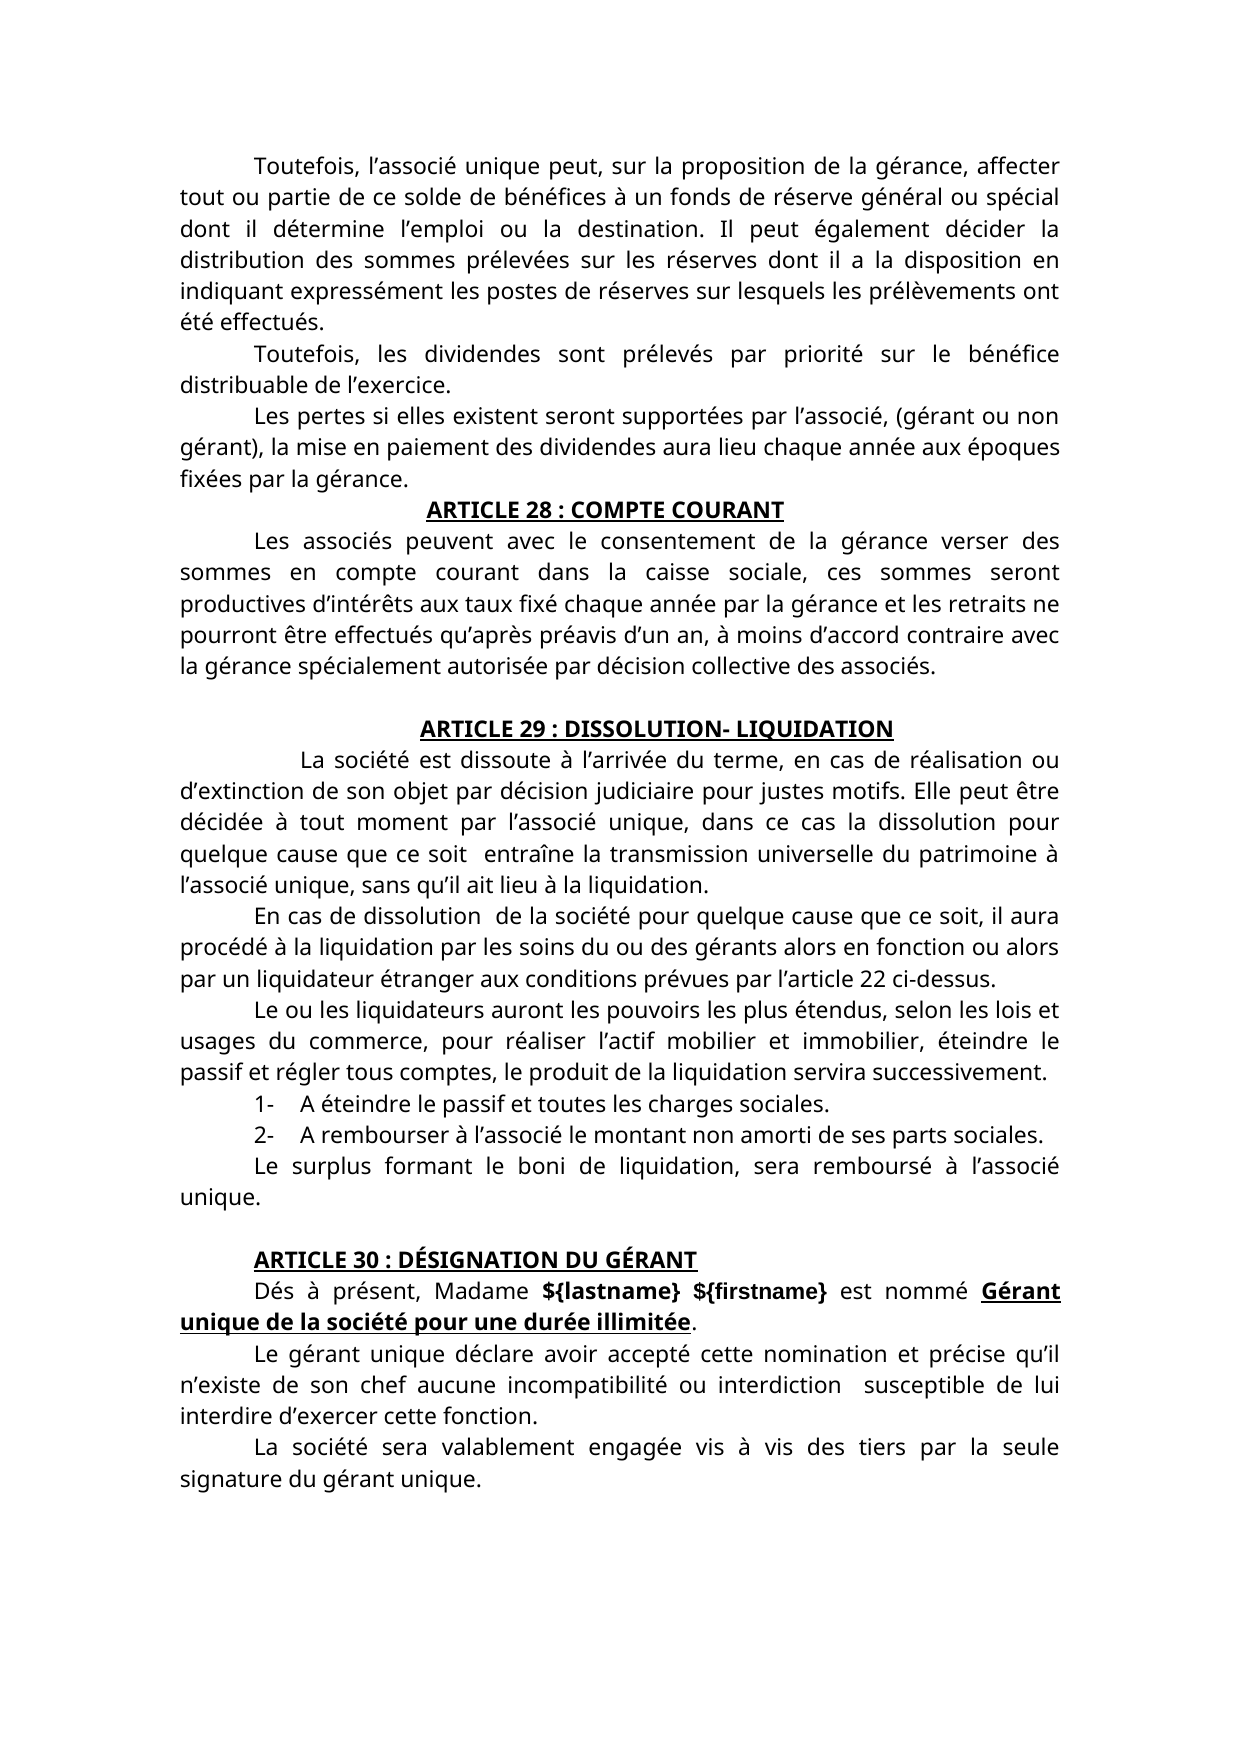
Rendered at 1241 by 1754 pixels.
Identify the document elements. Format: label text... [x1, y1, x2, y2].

text Le surplus formant le boni de liquidation, sera remboursé à l’associé unique. [179, 1150, 1061, 1212]
text Le ou les liquidateurs auront les pouvoirs les plus étendus, selon les lois et usages du commerce, pour réaliser l’actif mobilier et immobilier, éteindre le passif et régler tous comptes, le produit de la liquidation servira successivement. [179, 994, 1061, 1087]
text Le gérant unique déclare avoir accepté cette nomination et précise qu’il n’existe de son chef aucune incompatibilité ou interdiction susceptible de lui interdire d’exercer cette fonction. [179, 1337, 1061, 1431]
text La société est dissoute à l’arrivée du terme, en cas de réalisation ou d’extinction de son objet par décision judiciaire pour justes motifs. Elle peut être décidée à tout moment par l’associé unique, dans ce cas la dissolution pour quelque cause que ce soit entraîne la transmission universelle du patrimoine à l’associé unique, sans qu’il ait lieu à la liquidation. [179, 744, 1061, 900]
text Les pertes si elles existent seront supportées par l’associé, (gérant ou non gérant), la mise en paiement des dividendes aura lieu chaque année aux époques fixées par la gérance. [179, 400, 1061, 494]
text La société sera valablement engagée vis à vis des tiers par la seule signature du gérant unique. [179, 1431, 1061, 1494]
list A rembourser à l’associé le montant non amorti de ses parts sociales. [179, 1119, 1061, 1150]
text ARTICLE 29 : DISSOLUTION- LIQUIDATION [179, 712, 1061, 744]
text ARTICLE 28 : COMPTE COURANT [150, 494, 1061, 525]
text En cas de dissolution de la société pour quelque cause que ce soit, il aura procédé à la liquidation par les soins du ou des gérants alors en fonction ou alors par un liquidateur étranger aux conditions prévues par l’article 22 ci-dessus. [179, 900, 1061, 994]
text Dés à présent, Madame ${lastname} ${firstname} est nommé Gérant unique de la société pour une durée illimitée. [179, 1275, 1061, 1337]
text ARTICLE 30 : DÉSIGNATION DU GÉRANT [179, 1244, 1061, 1275]
text Toutefois, les dividendes sont prélevés par priorité sur le bénéfice distribuable de l’exercice. [179, 337, 1061, 400]
list A éteindre le passif et toutes les charges sociales. [179, 1087, 1061, 1119]
text Les associés peuvent avec le consentement de la gérance verser des sommes en compte courant dans la caisse sociale, ces sommes seront productives d’intérêts aux taux fixé chaque année par la gérance et les retraits ne pourront être effectués qu’après préavis d’un an, à moins d’accord contraire avec la gérance spécialement autorisée par décision collective des associés. [179, 525, 1061, 681]
text Toutefois, l’associé unique peut, sur la proposition de la gérance, affecter tout ou partie de ce solde de bénéfices à un fonds de réserve général ou spécial dont il détermine l’emploi ou la destination. Il peut également décider la distribution des sommes prélevées sur les réserves dont il a la disposition en indiquant expressément les postes de réserves sur lesquels les prélèvements ont été effectués. [179, 150, 1061, 337]
